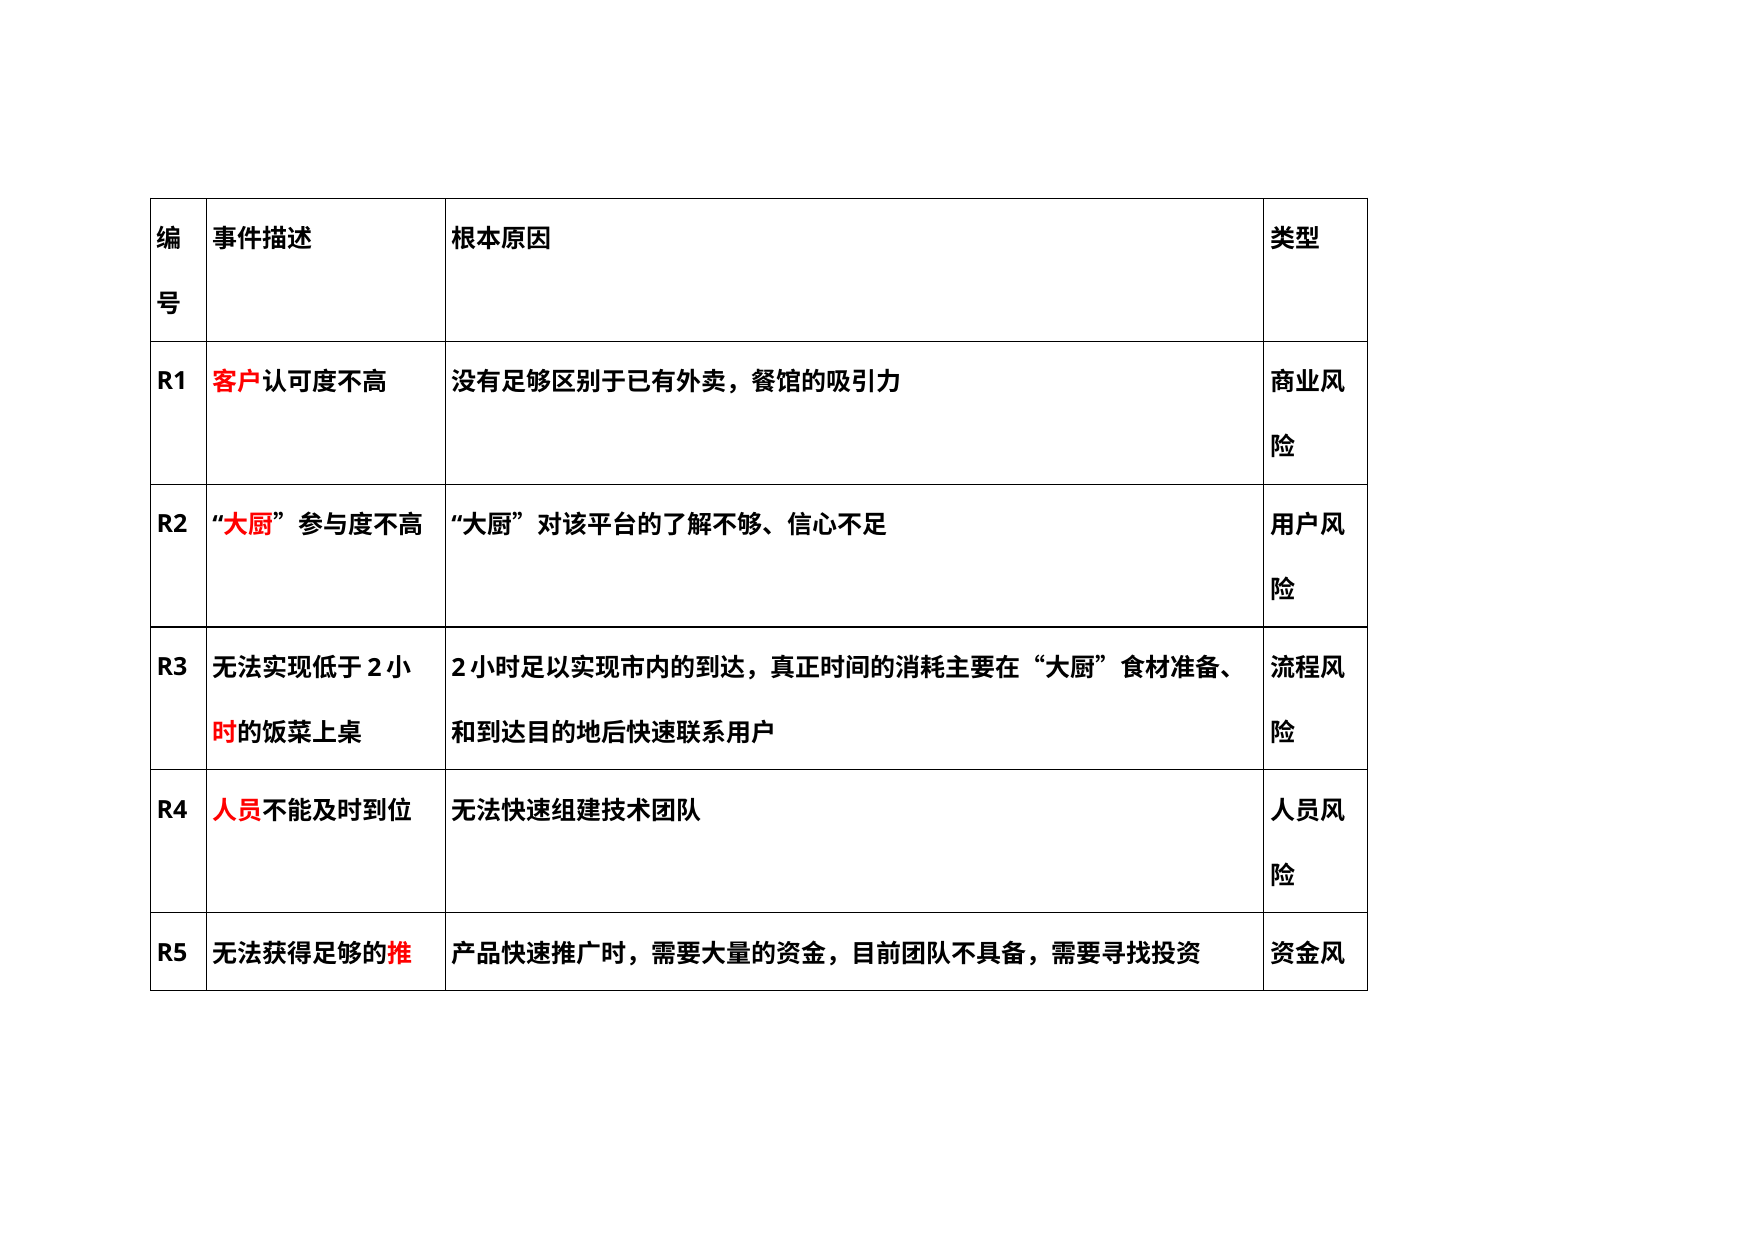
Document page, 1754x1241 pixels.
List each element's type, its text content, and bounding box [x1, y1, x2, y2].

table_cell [446, 913, 1263, 990]
table_cell R2 [151, 485, 206, 626]
table_cell 人员风险 [1264, 770, 1367, 912]
table_cell R3 [151, 628, 206, 769]
table_cell 没有足够区别于已有外卖，餐馆的吸引力 [446, 342, 1263, 483]
table_header 根本原因 [446, 199, 1263, 341]
table_cell 流程风险 [1264, 628, 1367, 769]
table_header 类型 [1264, 199, 1367, 341]
table_cell “大厨”对该平台的了解不够、信心不足 [446, 485, 1263, 626]
table_header 事件描述 [207, 199, 445, 341]
table_cell 商业风险 [1264, 342, 1367, 483]
table_cell 资金风险 [1264, 913, 1367, 990]
table_cell “大厨”参与度不高 [207, 485, 445, 626]
table_cell 2小时足以实现市内的到达，真正时间的消耗主要在“大厨”食材准备、和到达目的地后快速联系用户 [446, 628, 1263, 769]
table_cell 无法实现低于2小时的饭菜上桌 [207, 628, 445, 769]
table_cell 人员不能及时到位 [207, 770, 445, 912]
table_cell R1 [151, 342, 206, 483]
table_cell 客户认可度不高 [207, 342, 445, 483]
table_cell 无法获得足够的推广费用 [207, 913, 445, 990]
table_cell 用户风险 [1264, 485, 1367, 626]
table_cell 无法快速组建技术团队 [446, 770, 1263, 912]
table_header 编号 [151, 199, 206, 341]
table_cell R5 [151, 913, 206, 990]
table_cell R4 [151, 770, 206, 912]
